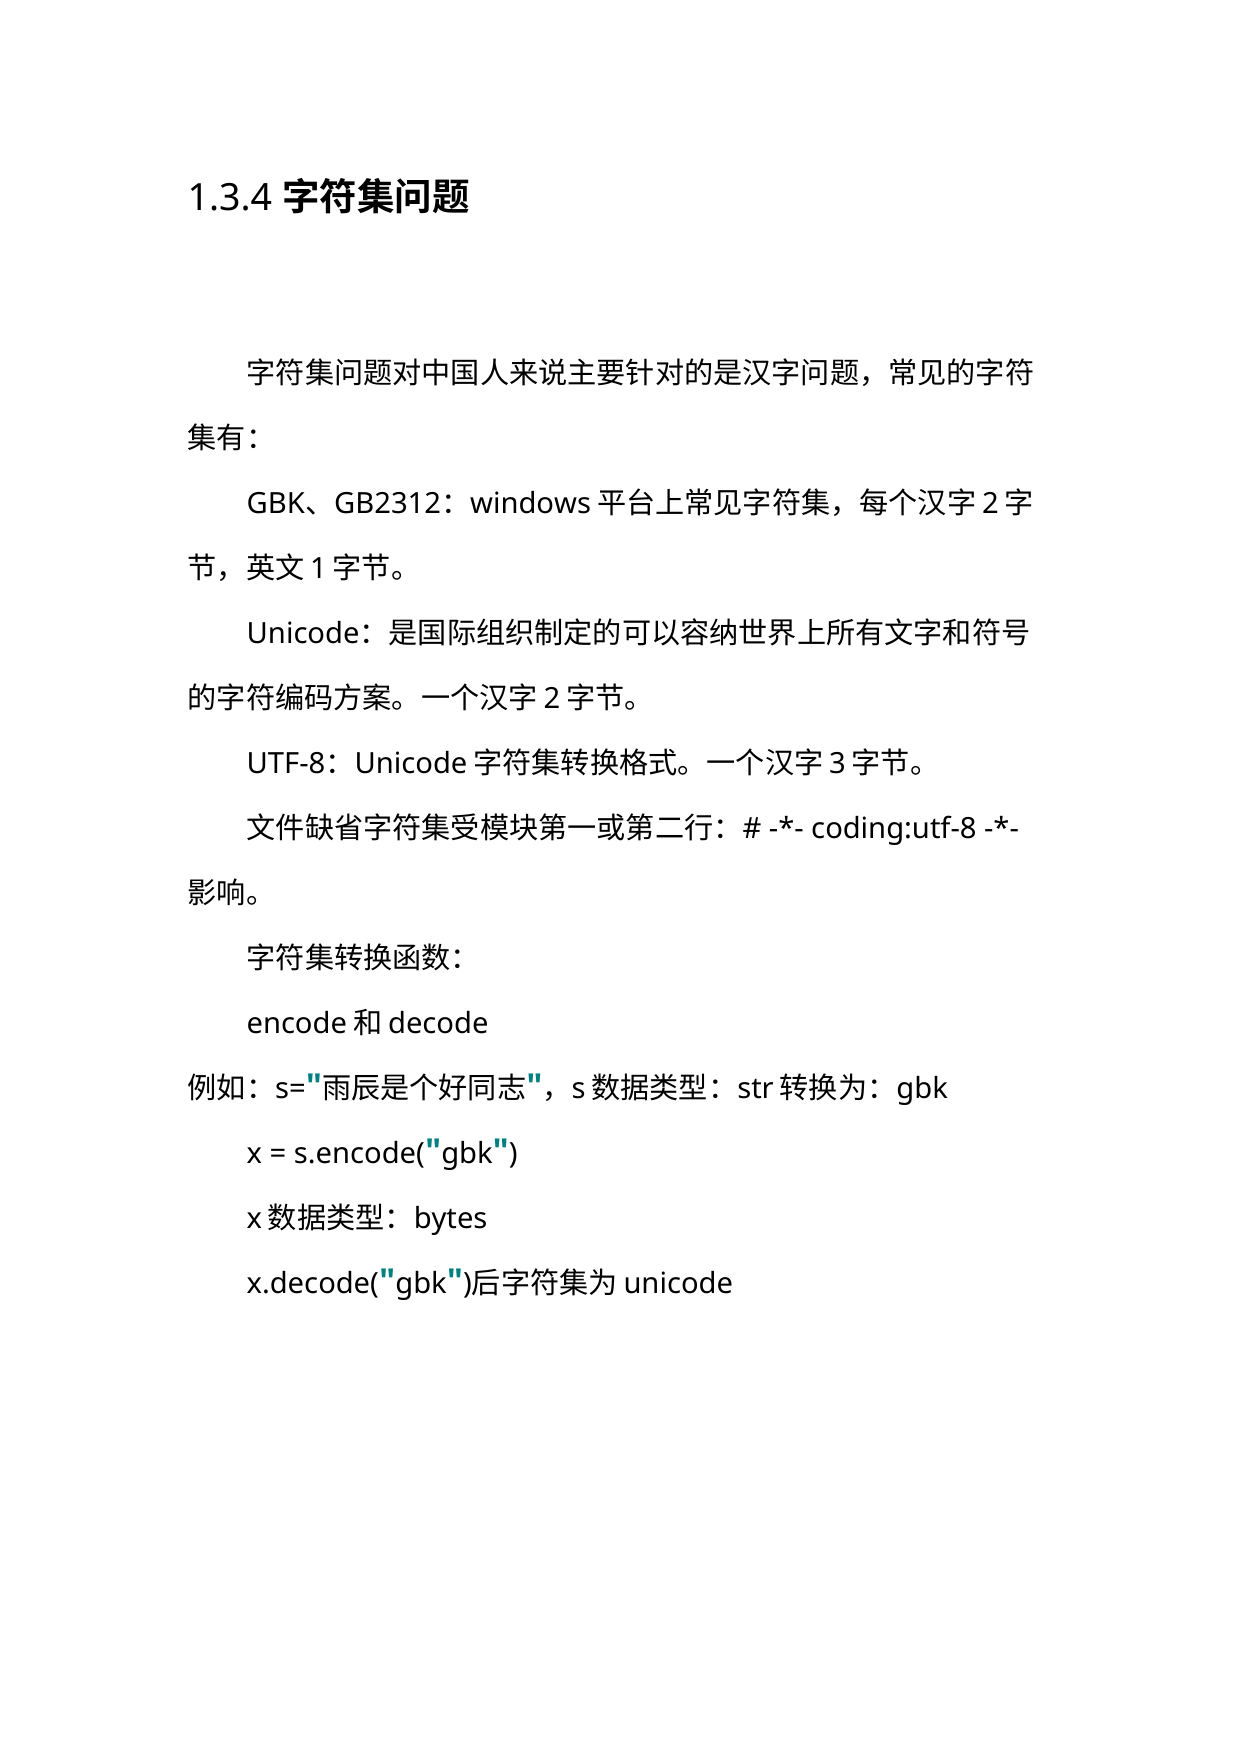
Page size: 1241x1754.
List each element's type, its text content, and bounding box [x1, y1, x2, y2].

text 字符集转换函数： [187, 923, 1053, 988]
text UTF-8：Unicode字符集转换格式。一个汉字3字节。 [187, 728, 1053, 793]
text Unicode：是国际组织制定的可以容纳世界上所有文字和符号的字符编码方案。一个汉字2字节。 [187, 598, 1053, 728]
text 例如：s="雨辰是个好同志"，s数据类型：str转换为：gbk [187, 1053, 1053, 1118]
text x.decode("gbk")后字符集为unicode [187, 1248, 1053, 1313]
subtitle 字符集问题 [187, 162, 1053, 227]
text x数据类型：bytes [187, 1183, 1053, 1248]
text GBK、GB2312：windows平台上常见字符集，每个汉字2字节，英文1字节。 [187, 468, 1053, 598]
text x = s.encode("gbk") [187, 1118, 1053, 1183]
text 字符集问题对中国人来说主要针对的是汉字问题，常见的字符集有： [187, 338, 1053, 468]
text 文件缺省字符集受模块第一或第二行：# -*- coding:utf-8 -*- 影响。 [187, 793, 1053, 923]
text encode和decode [187, 988, 1053, 1053]
